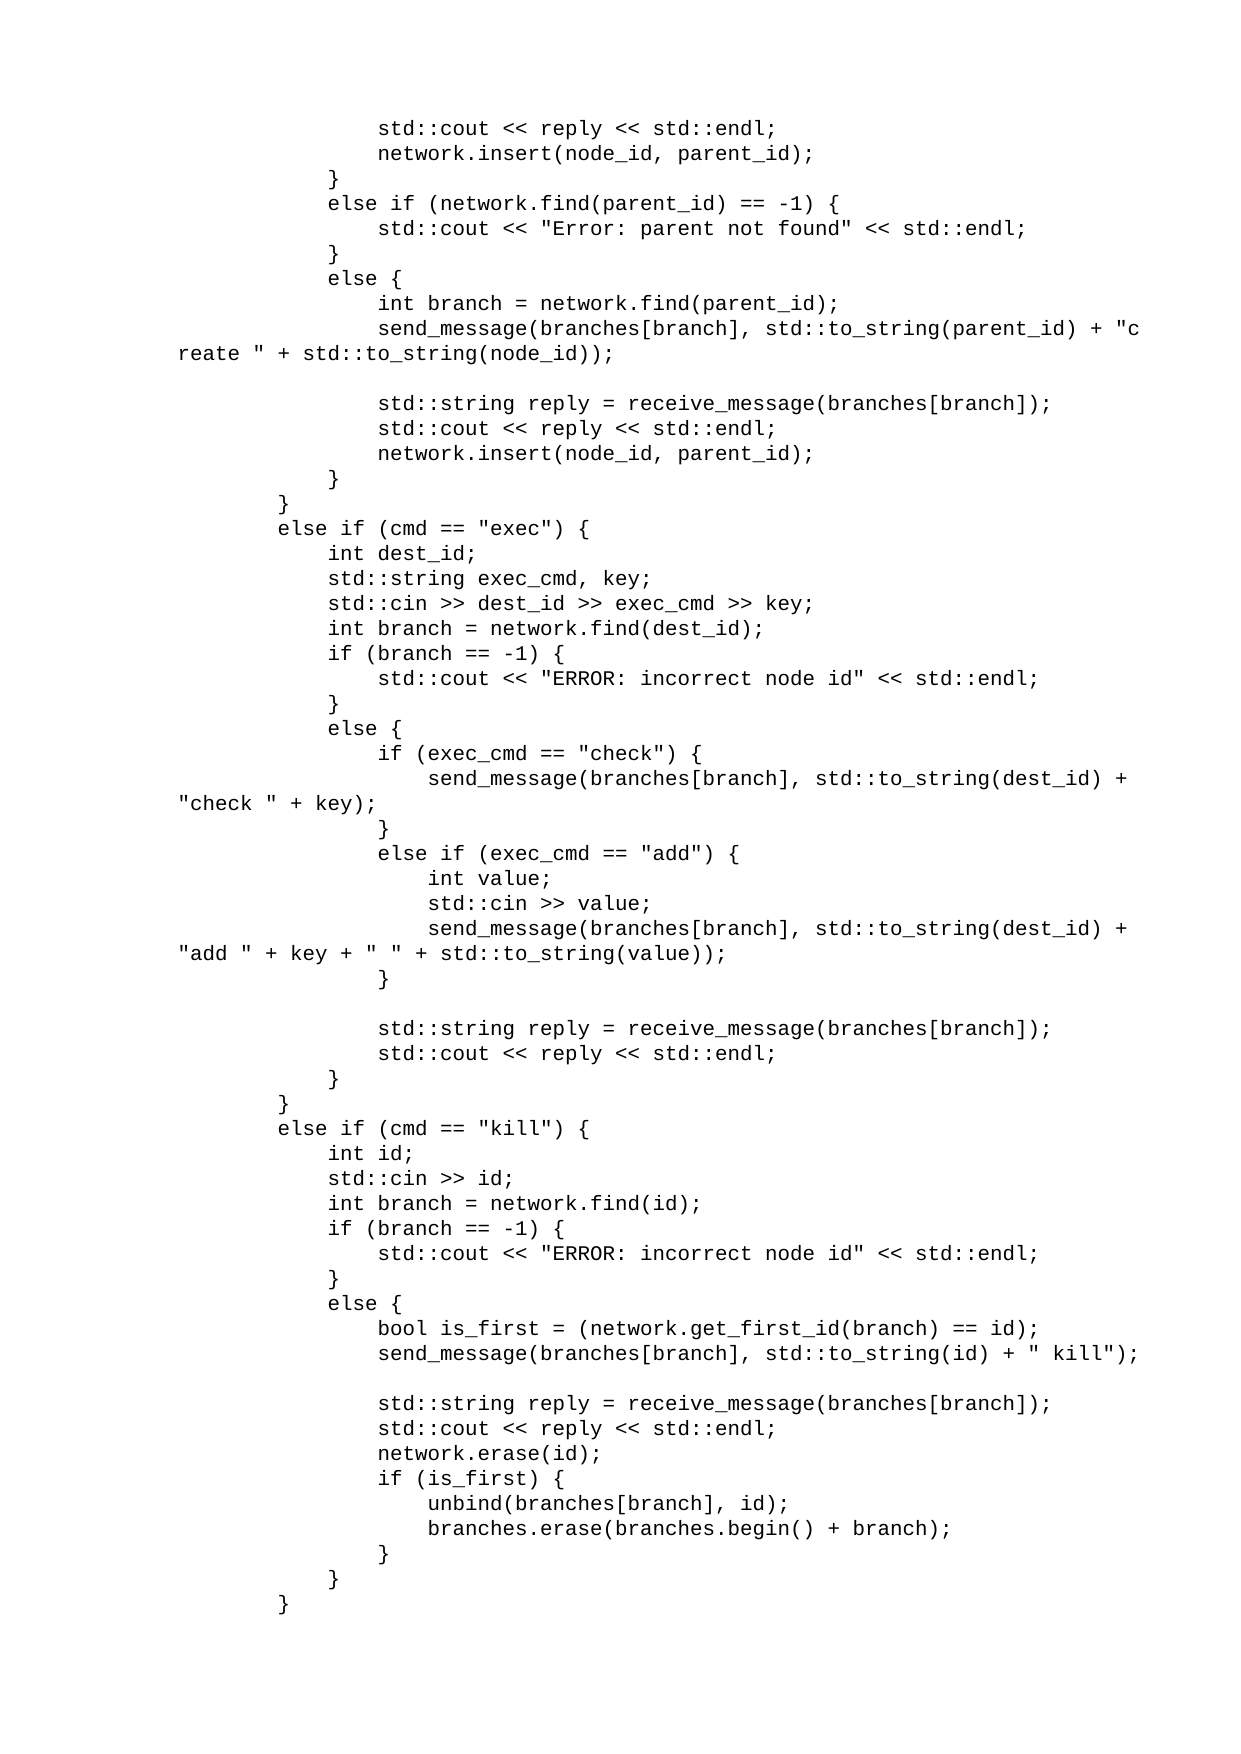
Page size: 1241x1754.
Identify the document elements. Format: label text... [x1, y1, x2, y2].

text else if (network.find(parent_id) == -1) { [177, 193, 1152, 217]
text if (is_first) { [177, 1468, 1152, 1492]
text if (branch == -1) { [177, 643, 1152, 667]
text int branch = network.find(id); [177, 1193, 1152, 1217]
text } [177, 168, 1152, 192]
text send_message(branches[branch], std::to_string(parent_id) + "create " + std::to_string(node_id)); [177, 318, 1152, 367]
text std::cout << reply << std::endl; [177, 418, 1152, 442]
text else if (cmd == "kill") { [177, 1118, 1152, 1142]
text int value; [177, 868, 1152, 892]
text int branch = network.find(parent_id); [177, 293, 1152, 317]
text else if (cmd == "exec") { [177, 518, 1152, 542]
text } [177, 1268, 1152, 1292]
text } [177, 243, 1152, 267]
text } [177, 1543, 1152, 1567]
text network.erase(id); [177, 1443, 1152, 1467]
text else { [177, 718, 1152, 742]
text std::cout << "Error: parent not found" << std::endl; [177, 218, 1152, 242]
text std::cin >> dest_id >> exec_cmd >> key; [177, 593, 1152, 617]
text } [177, 1593, 1152, 1617]
text } [177, 818, 1152, 842]
text } [177, 1093, 1152, 1117]
text network.insert(node_id, parent_id); [177, 143, 1152, 167]
text } [177, 493, 1152, 517]
text send_message(branches[branch], std::to_string(id) + " kill"); [177, 1343, 1152, 1367]
text std::cout << "ERROR: incorrect node id" << std::endl; [177, 668, 1152, 692]
text send_message(branches[branch], std::to_string(dest_id) + "add " + key + " " + std::to_string(value)); [177, 918, 1152, 967]
text std::cout << reply << std::endl; [177, 118, 1152, 142]
text std::cout << "ERROR: incorrect node id" << std::endl; [177, 1243, 1152, 1267]
text std::cin >> id; [177, 1168, 1152, 1192]
text send_message(branches[branch], std::to_string(dest_id) + "check " + key); [177, 768, 1152, 817]
text network.insert(node_id, parent_id); [177, 443, 1152, 467]
text int dest_id; [177, 543, 1152, 567]
text } [177, 468, 1152, 492]
text else if (exec_cmd == "add") { [177, 843, 1152, 867]
text if (branch == -1) { [177, 1218, 1152, 1242]
text int id; [177, 1143, 1152, 1167]
text std::string reply = receive_message(branches[branch]); [177, 1393, 1152, 1417]
text } [177, 1568, 1152, 1592]
text std::string reply = receive_message(branches[branch]); [177, 1018, 1152, 1042]
text std::cout << reply << std::endl; [177, 1043, 1152, 1067]
text else { [177, 1293, 1152, 1317]
text std::cin >> value; [177, 893, 1152, 917]
text else { [177, 268, 1152, 292]
text } [177, 1068, 1152, 1092]
text } [177, 968, 1152, 992]
text std::string exec_cmd, key; [177, 568, 1152, 592]
text bool is_first = (network.get_first_id(branch) == id); [177, 1318, 1152, 1342]
text unbind(branches[branch], id); [177, 1493, 1152, 1517]
text branches.erase(branches.begin() + branch); [177, 1518, 1152, 1542]
text std::cout << reply << std::endl; [177, 1418, 1152, 1442]
text std::string reply = receive_message(branches[branch]); [177, 393, 1152, 417]
text if (exec_cmd == "check") { [177, 743, 1152, 767]
text int branch = network.find(dest_id); [177, 618, 1152, 642]
text } [177, 693, 1152, 717]
